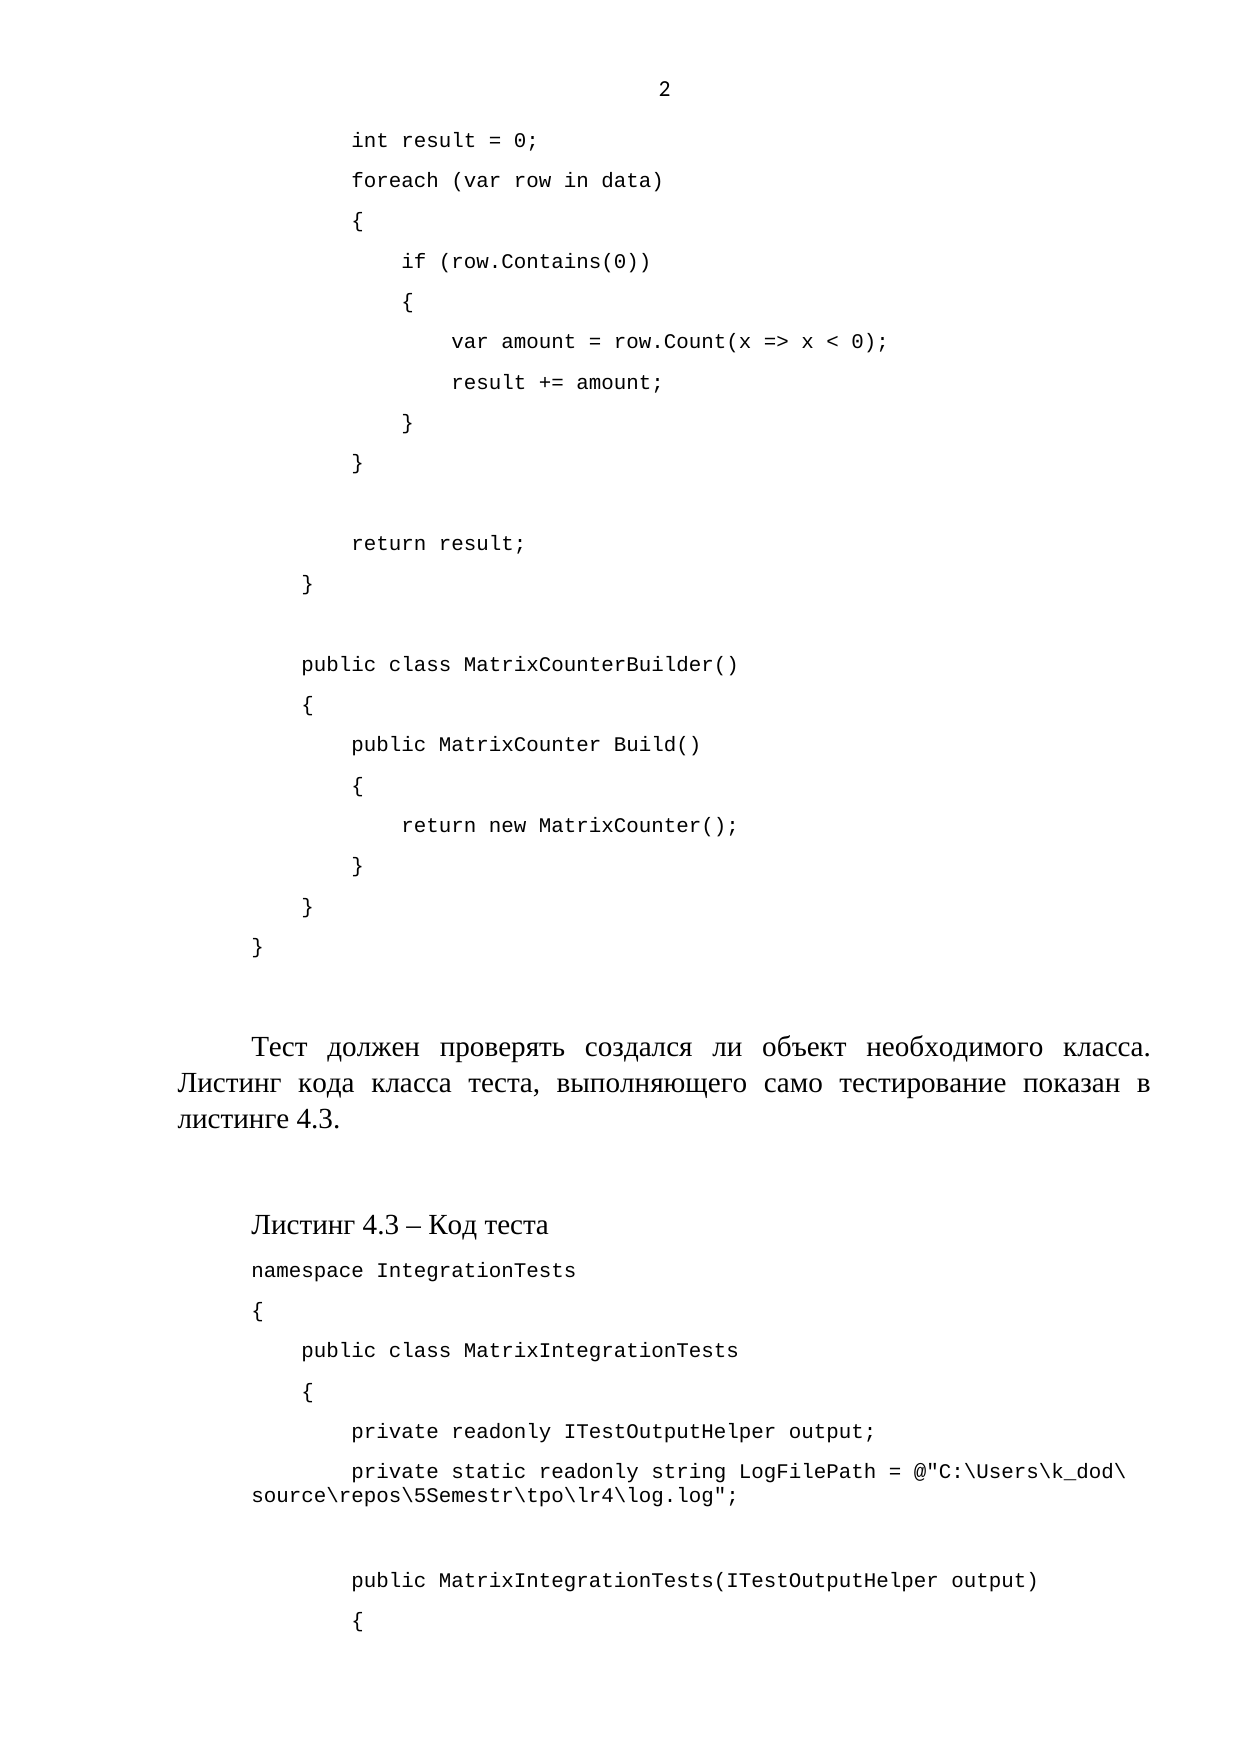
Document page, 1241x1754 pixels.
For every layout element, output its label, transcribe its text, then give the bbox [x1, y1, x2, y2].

text result += amount; [251, 372, 1152, 395]
text } [251, 452, 1152, 476]
text foreach (var row in data) [251, 170, 1152, 194]
text int result = 0; [251, 130, 1152, 153]
text { [251, 1610, 1152, 1634]
text private readonly ITestOutputHelper output; [251, 1421, 1152, 1445]
text { [251, 1381, 1152, 1404]
text } [251, 855, 1152, 879]
text public class MatrixCounterBuilder() [251, 654, 1152, 677]
text { [251, 210, 1152, 234]
text { [251, 291, 1152, 315]
text { [251, 1300, 1152, 1324]
text } [251, 936, 1152, 960]
text public MatrixIntegrationTests(ITestOutputHelper output) [251, 1570, 1152, 1594]
text public class MatrixIntegrationTests [251, 1341, 1152, 1364]
text { [251, 775, 1152, 798]
text return result; [251, 533, 1152, 557]
text public MatrixCounter Build() [251, 734, 1152, 758]
text var amount = row.Count(x => x < 0); [251, 331, 1152, 355]
text } [251, 573, 1152, 597]
text } [251, 412, 1152, 436]
text { [251, 694, 1152, 718]
text return new MatrixCounter(); [251, 815, 1152, 839]
text namespace IntegrationTests [251, 1260, 1152, 1283]
text private static readonly string LogFilePath = @"C:\Users\k_dod\source\repos\5Semestr\tpo\lr4\log.log"; [251, 1461, 1152, 1509]
text Тест должен проверять создался ли объект необходимого класса. Листинг кода класса теста, выполняющего само тестирование показан в листинге 4.3. [177, 1029, 1152, 1135]
text } [251, 896, 1152, 919]
text Листинг 4.3 – Код теста [177, 1207, 1152, 1241]
text if (row.Contains(0)) [251, 251, 1152, 274]
